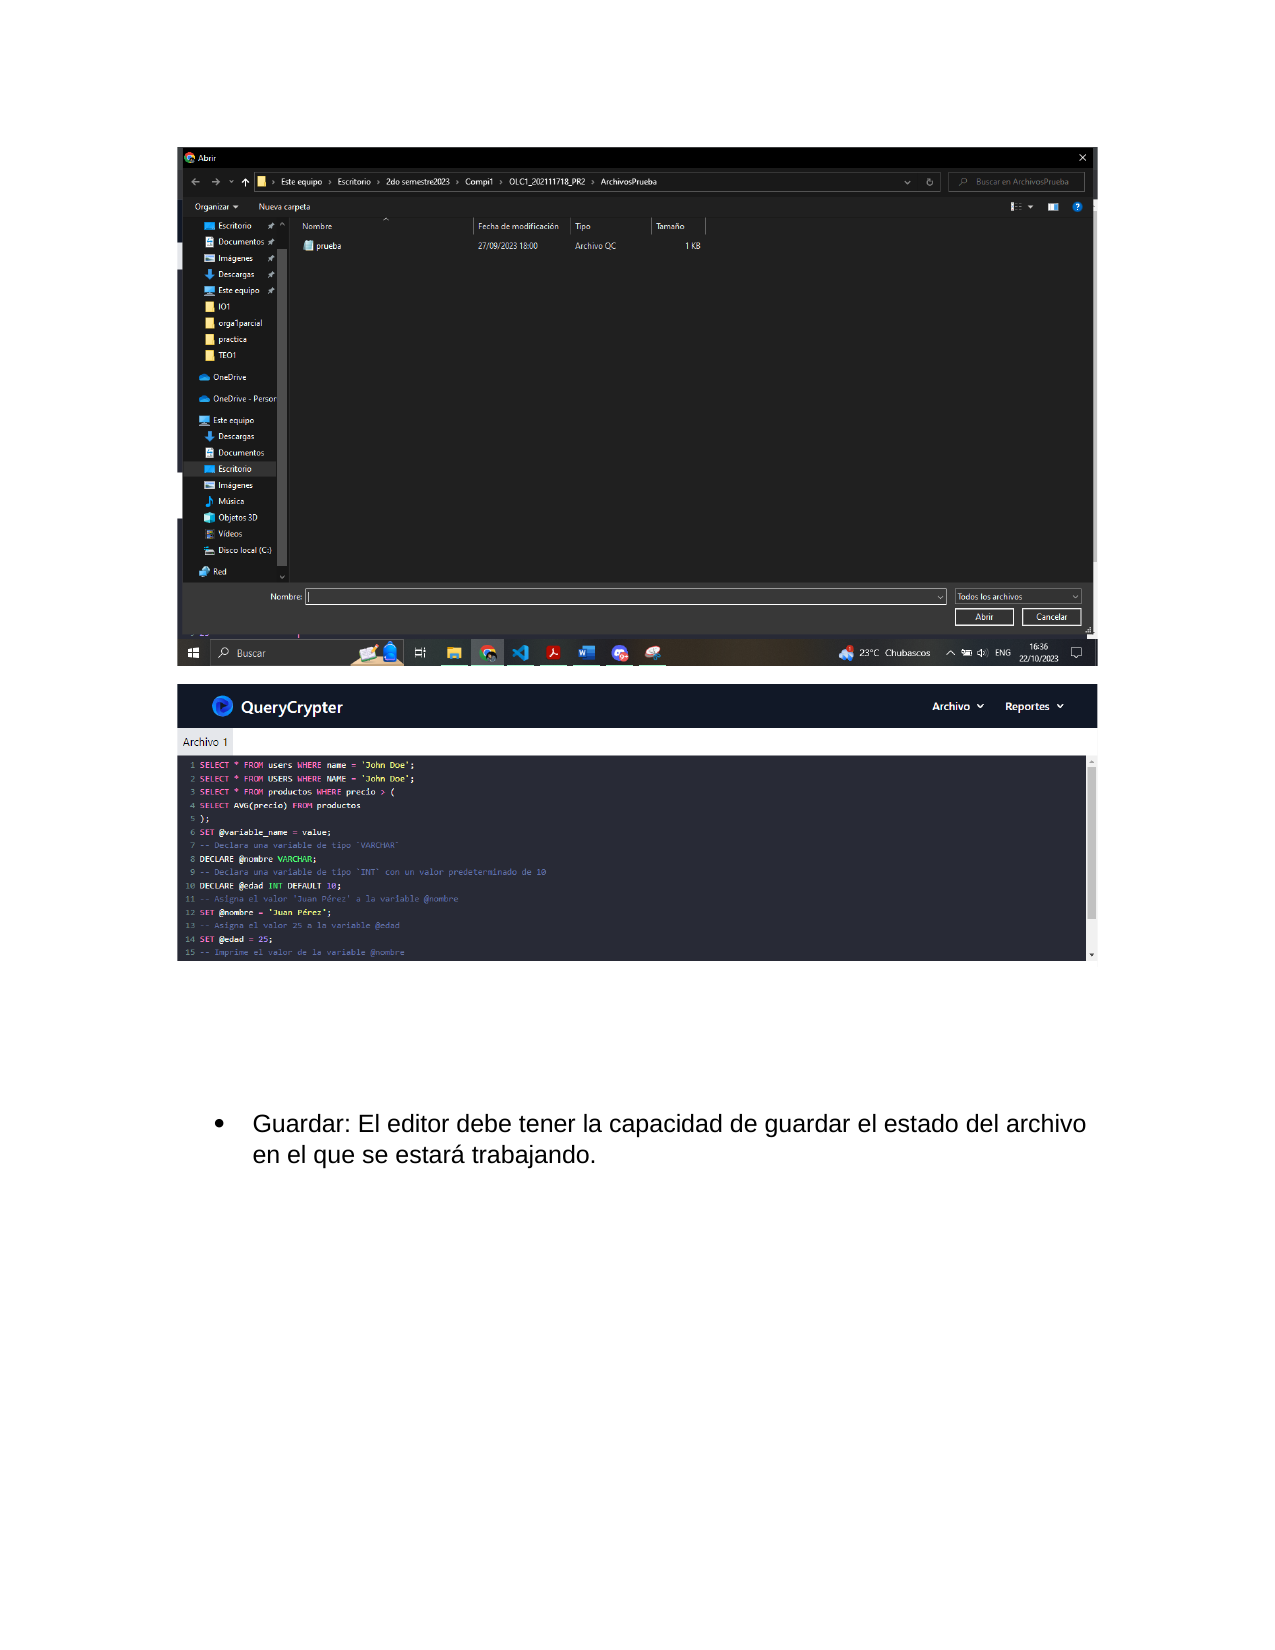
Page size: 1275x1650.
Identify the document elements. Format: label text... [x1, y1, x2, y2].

picture [177, 147, 1098, 666]
list Guardar: El editor debe tener la capacidad de guardar el estado del archivo en el que se estará trabajando. [215, 1109, 1098, 1169]
picture [177, 684, 1098, 967]
